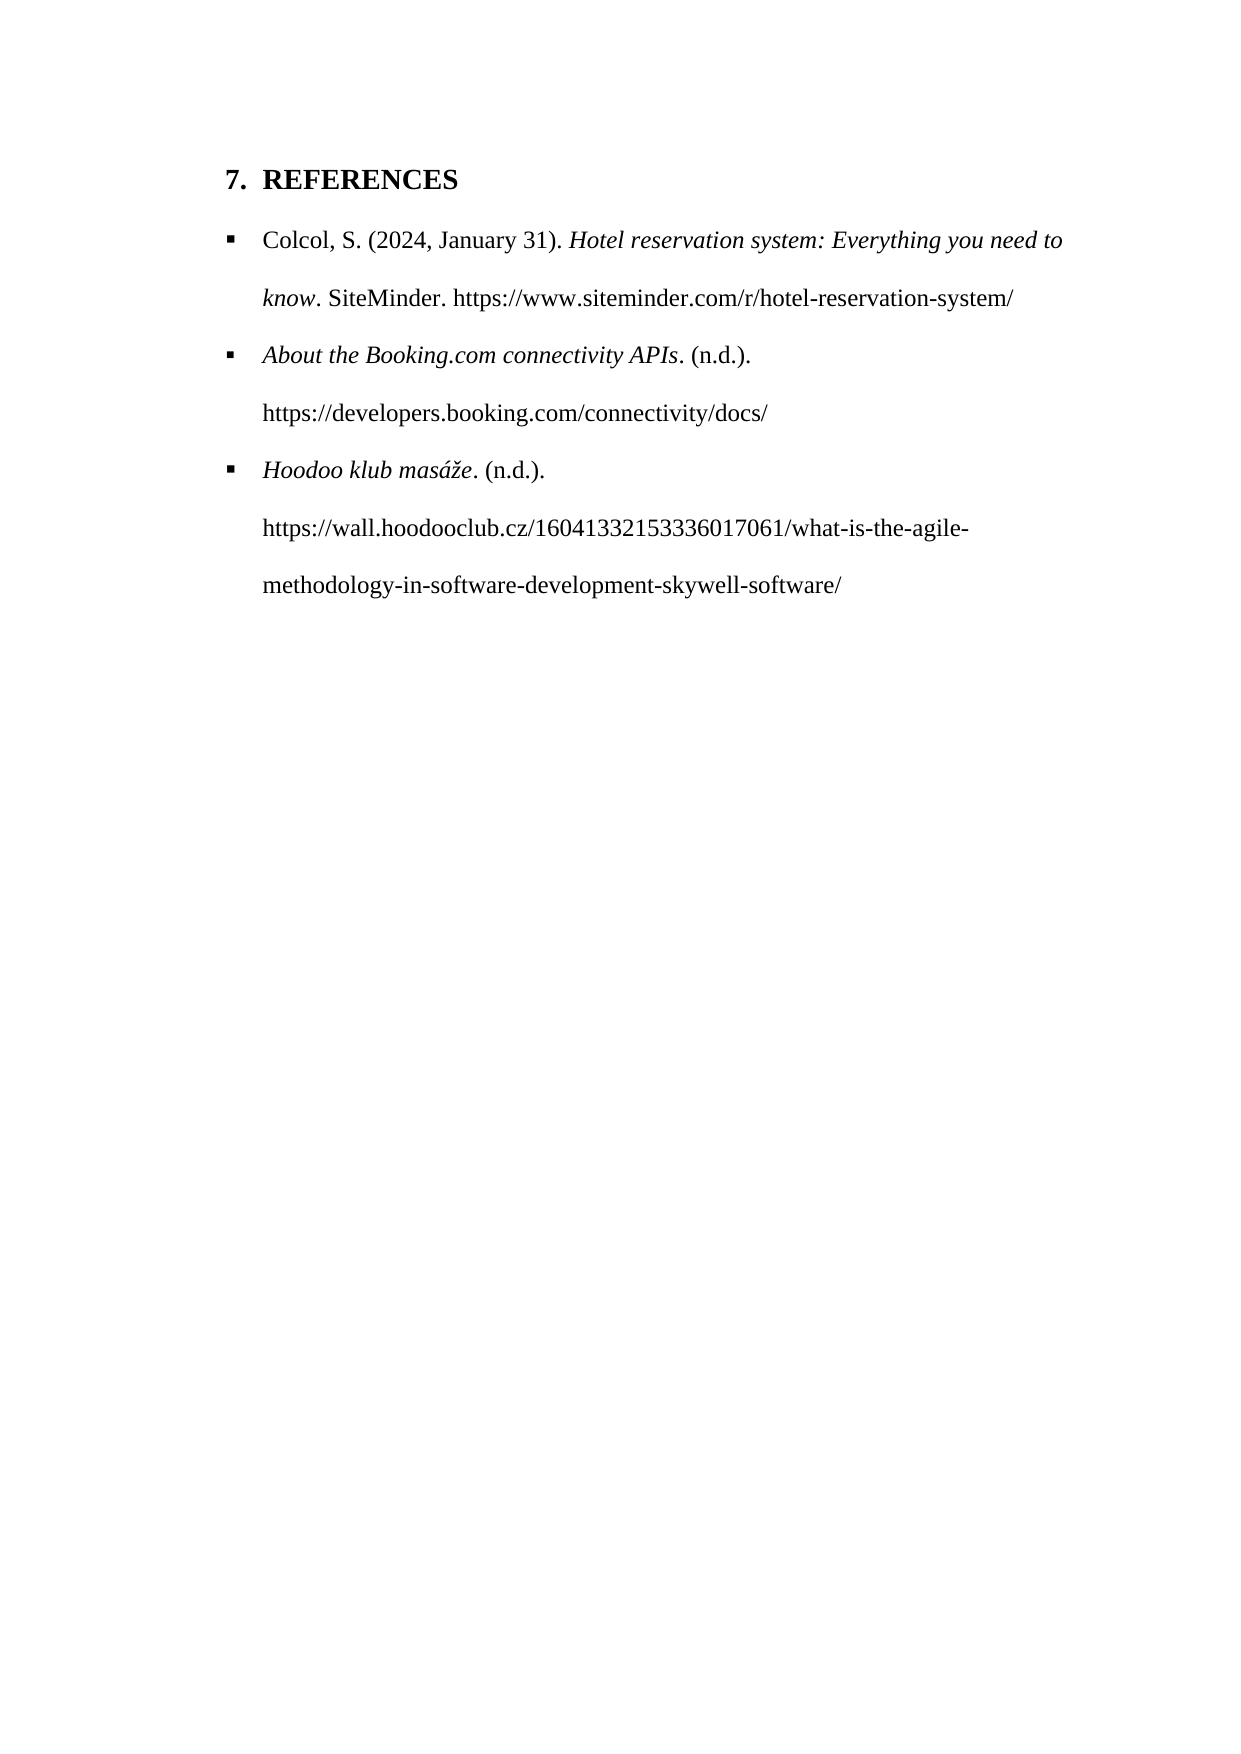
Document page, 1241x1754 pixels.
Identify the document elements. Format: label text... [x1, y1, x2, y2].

list Colcol, S. (2024, January 31). Hotel reservation system: Everything you need to know. SiteMinder. https://www.siteminder.com/r/hotel-reservation-system/ [225, 225, 1090, 312]
subtitle REFERENCES [225, 162, 1090, 196]
list Hoodoo klub masáže. (n.d.). https://wall.hoodooclub.cz/16041332153336017061/what-is-the-agile-methodology-in-software-development-skywell-software/ [225, 455, 1090, 599]
list About the Booking.com connectivity APIs. (n.d.). https://developers.booking.com/connectivity/docs/ [225, 340, 1090, 427]
